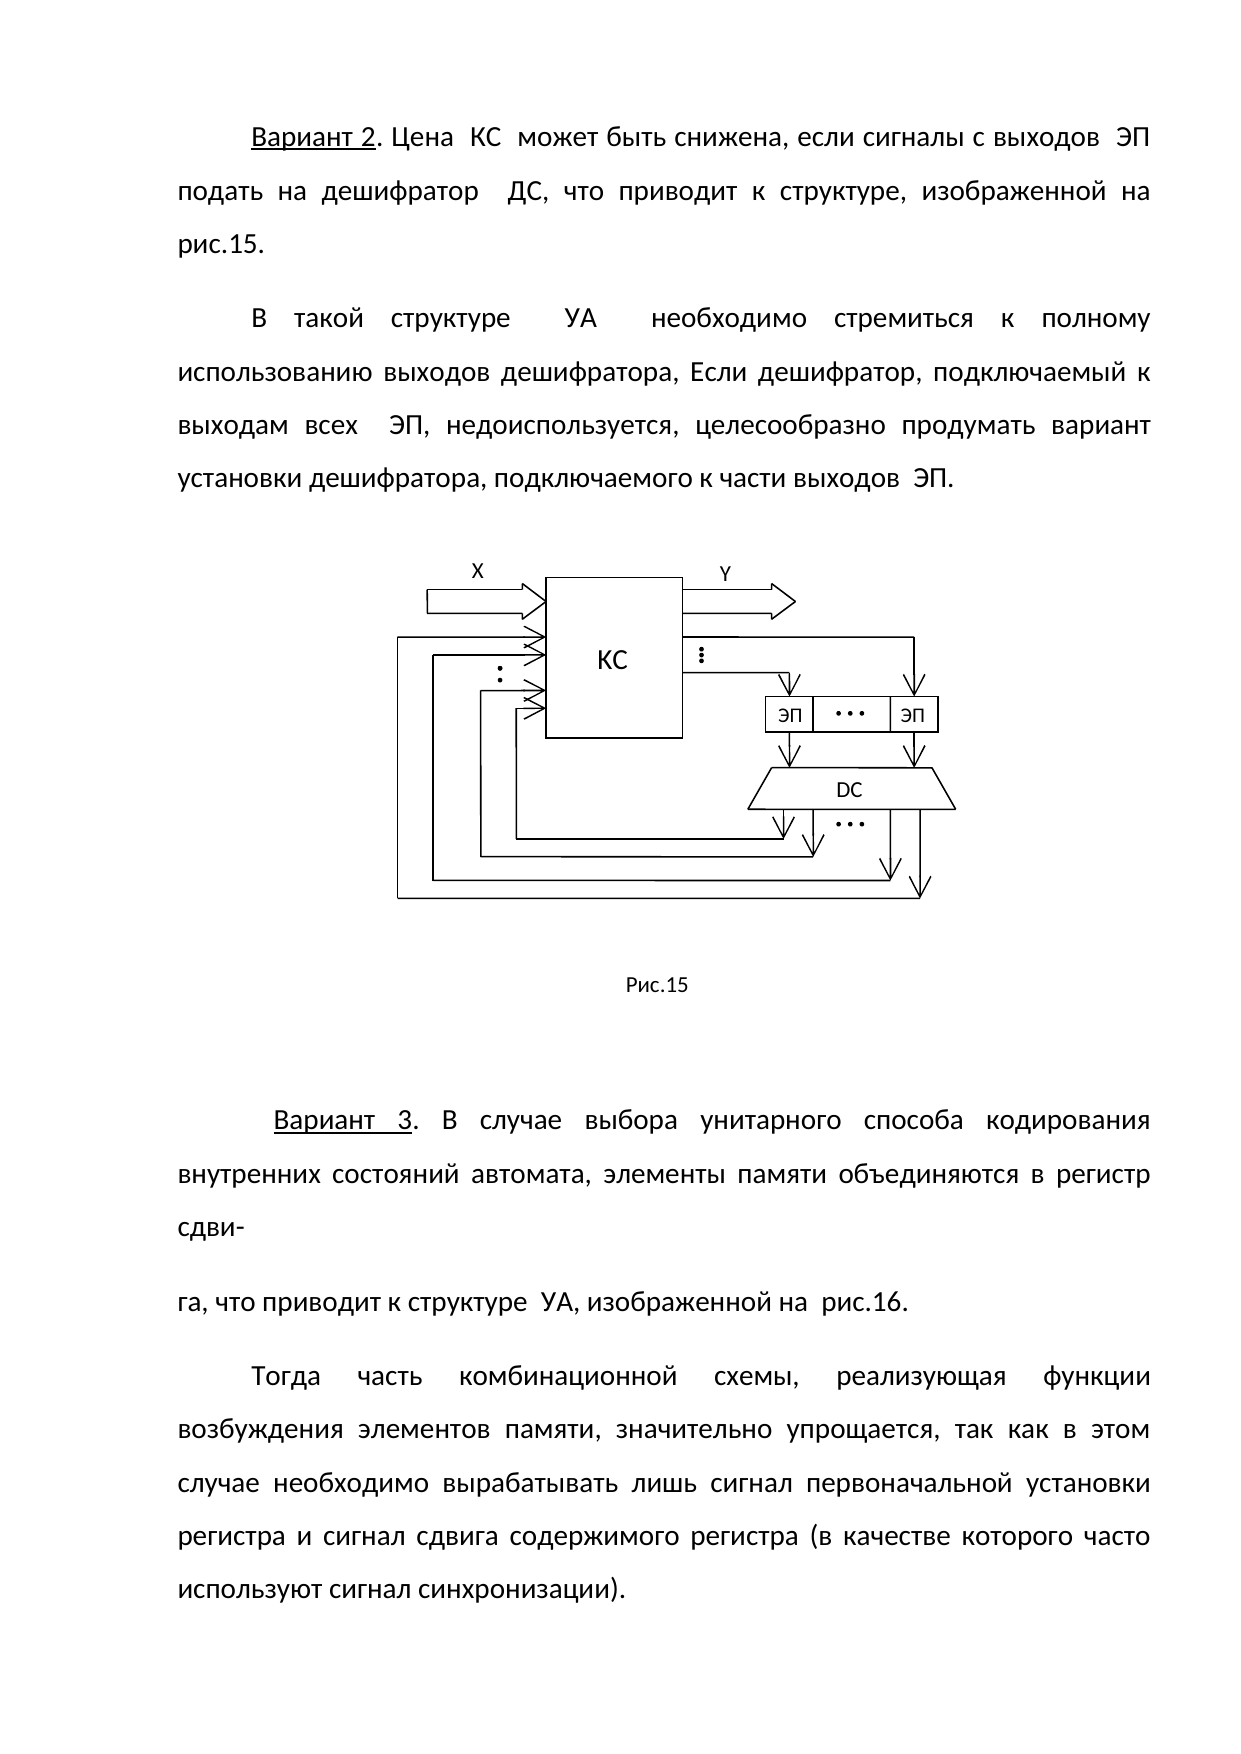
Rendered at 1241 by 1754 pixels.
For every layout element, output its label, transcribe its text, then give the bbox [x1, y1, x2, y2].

text Вариант 3. В случае выбора унитарного способа кодирования внутренних состояний автомата, элементы памяти объединяются в регистр сдви- [177, 534, 1152, 1244]
text га, что приводит к структуре УА, изображенной на рис.16. [177, 1283, 1152, 1318]
text Тогда часть комбинационной схемы, реализующая функции возбуждения элементов памяти, значительно упрощается, так как в этом случае необходимо вырабатывать лишь сигнал первоначальной установки регистра и сигнал сдвига содержимого регистра (в качестве которого часто используют сигнал синхронизации). [177, 1357, 1152, 1606]
text Вариант 2. Цена КС может быть снижена, если сигналы с выходов ЭП подать на дешифратор ДС, что приводит к структуре, изображенной на рис.15. [177, 118, 1152, 261]
text В такой структуре УА необходимо стремиться к полному использованию выходов дешифратора, Если дешифратор, подключаемый к выходам всех ЭП, недоиспользуется, целесообразно продумать вариант установки дешифратора, подключаемого к части выходов ЭП. [177, 299, 1152, 495]
